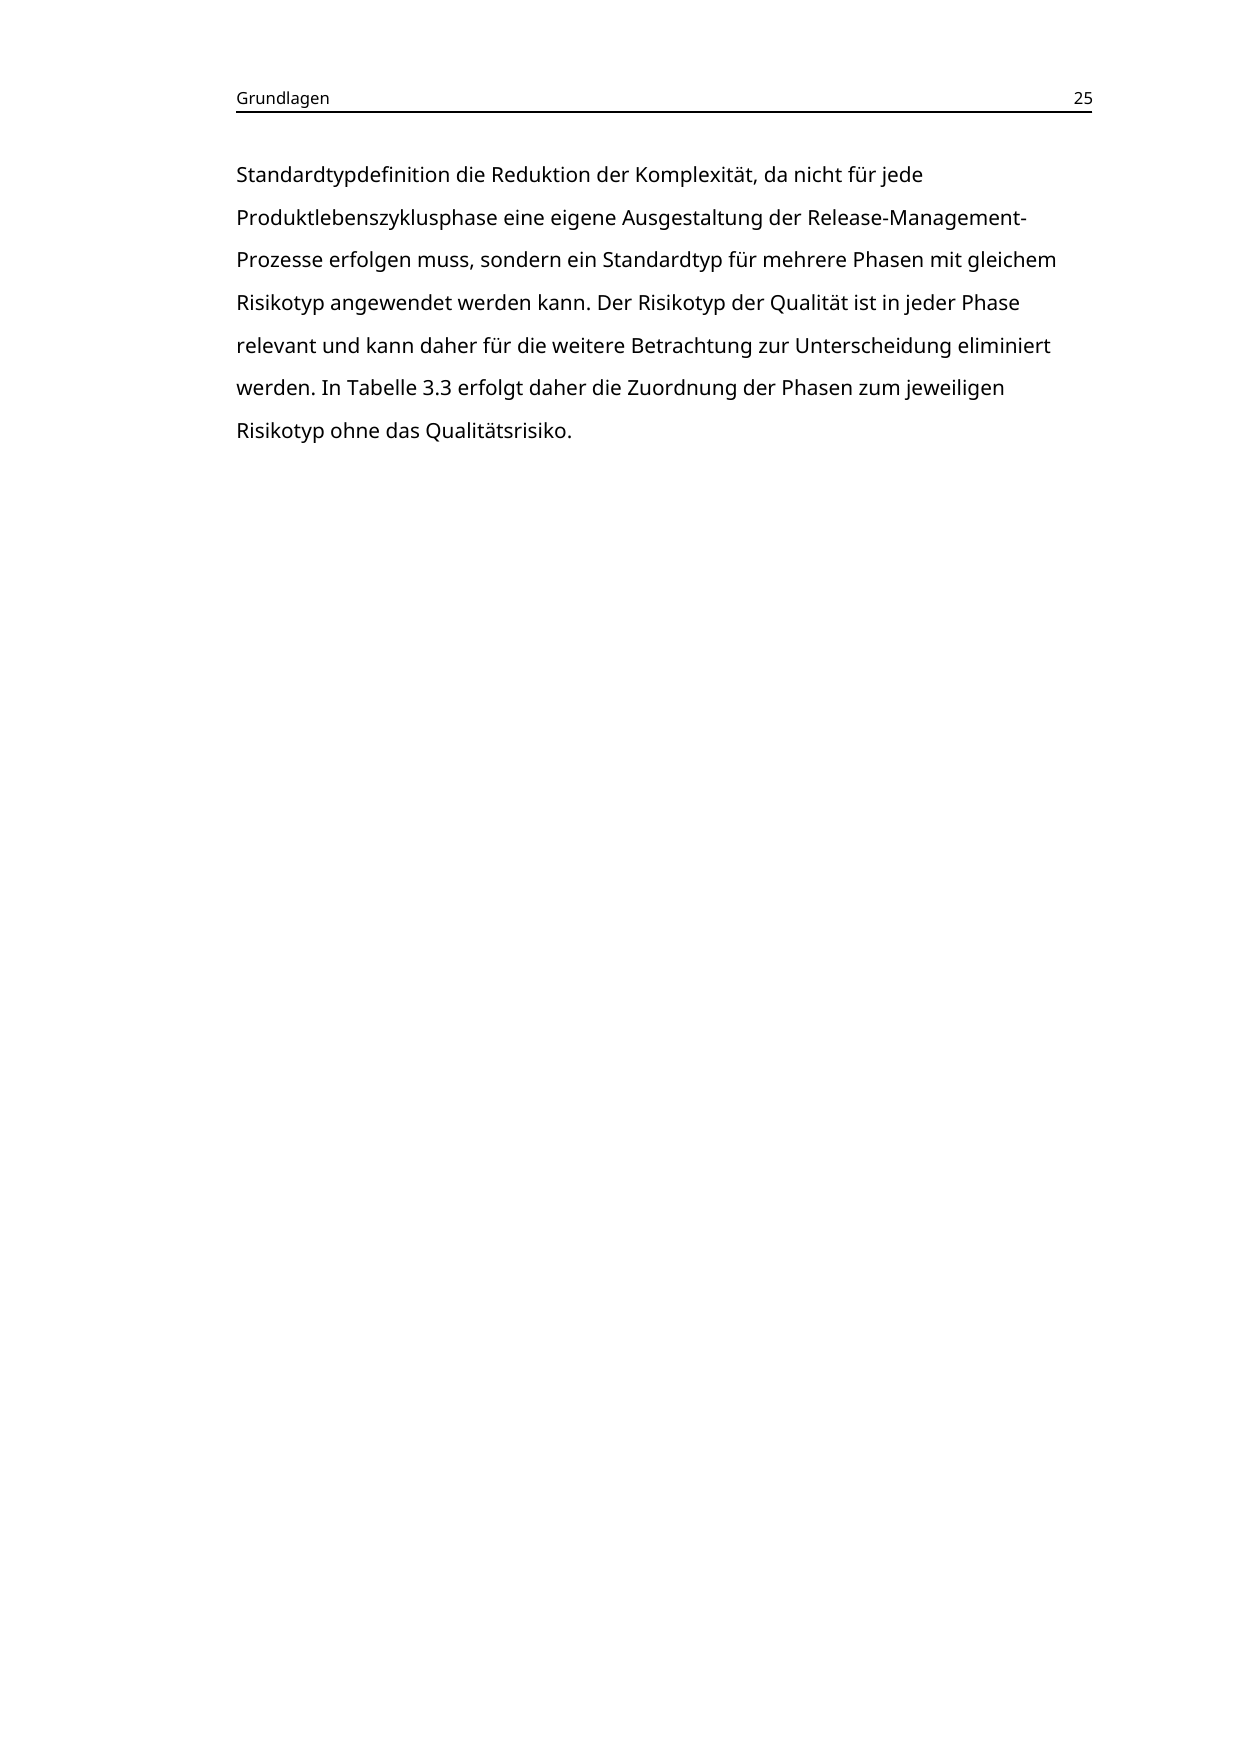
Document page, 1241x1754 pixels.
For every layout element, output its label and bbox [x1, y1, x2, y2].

text [236, 160, 1092, 444]
